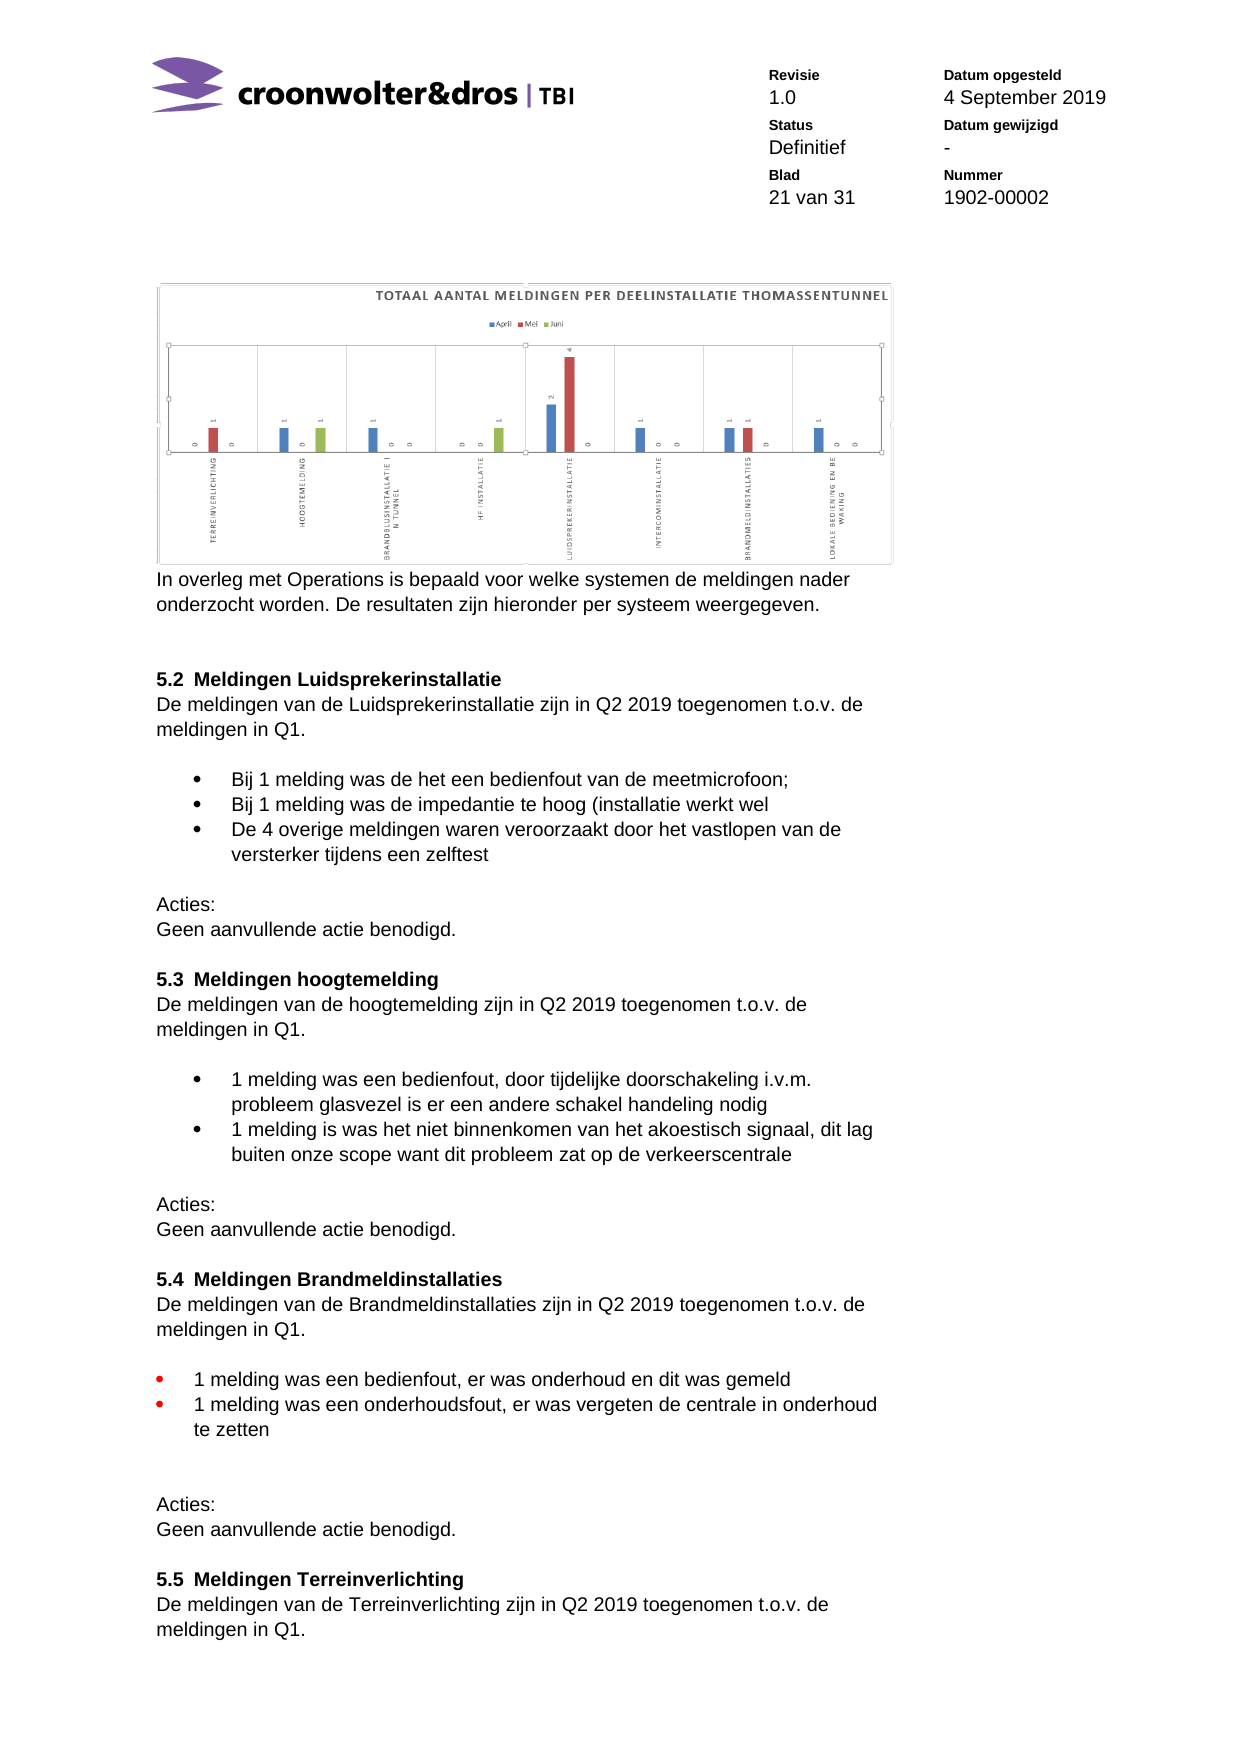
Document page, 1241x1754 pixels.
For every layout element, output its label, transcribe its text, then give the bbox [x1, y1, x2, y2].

picture [156, 283, 894, 566]
list De 4 overige meldingen waren veroorzaakt door het vastlopen van de versterker tijdens een zelftest [194, 816, 893, 866]
text Acties: [156, 891, 893, 916]
text De meldingen van de Luidsprekerinstallatie zijn in Q2 2019 toegenomen t.o.v. de meldingen in Q1. [156, 691, 893, 741]
text In overleg met Operations is bepaald voor welke systemen de meldingen nader onderzocht worden. De resultaten zijn hieronder per systeem weergegeven. [156, 566, 893, 616]
text De meldingen van de Terreinverlichting zijn in Q2 2019 toegenomen t.o.v. de meldingen in Q1. [156, 1591, 893, 1641]
subtitle Meldingen Luidsprekerinstallatie [156, 666, 893, 691]
list 1 melding was een bedienfout, er was onderhoud en dit was gemeld [156, 1366, 893, 1391]
text Acties: [156, 1491, 893, 1516]
picture [0, 0, 581, 116]
text Geen aanvullende actie benodigd. [156, 1516, 893, 1541]
text Acties: [156, 1191, 893, 1216]
text Geen aanvullende actie benodigd. [156, 1216, 893, 1241]
text De meldingen van de hoogtemelding zijn in Q2 2019 toegenomen t.o.v. de meldingen in Q1. [156, 991, 893, 1041]
list Bij 1 melding was de impedantie te hoog (installatie werkt wel [194, 791, 893, 816]
subtitle Meldingen hoogtemelding [156, 966, 893, 991]
list 1 melding was een onderhoudsfout, er was vergeten de centrale in onderhoud te zetten [156, 1391, 893, 1441]
list 1 melding is was het niet binnenkomen van het akoestisch signaal, dit lag buiten onze scope want dit probleem zat op de verkeerscentrale [194, 1116, 893, 1166]
subtitle Meldingen Brandmeldinstallaties [156, 1266, 893, 1291]
list Bij 1 melding was de het een bedienfout van de meetmicrofoon; [194, 766, 893, 791]
text De meldingen van de Brandmeldinstallaties zijn in Q2 2019 toegenomen t.o.v. de meldingen in Q1. [156, 1291, 893, 1341]
list 1 melding was een bedienfout, door tijdelijke doorschakeling i.v.m. probleem glasvezel is er een andere schakel handeling nodig [194, 1066, 893, 1116]
subtitle Meldingen Terreinverlichting [156, 1566, 893, 1591]
text Geen aanvullende actie benodigd. [156, 916, 893, 941]
